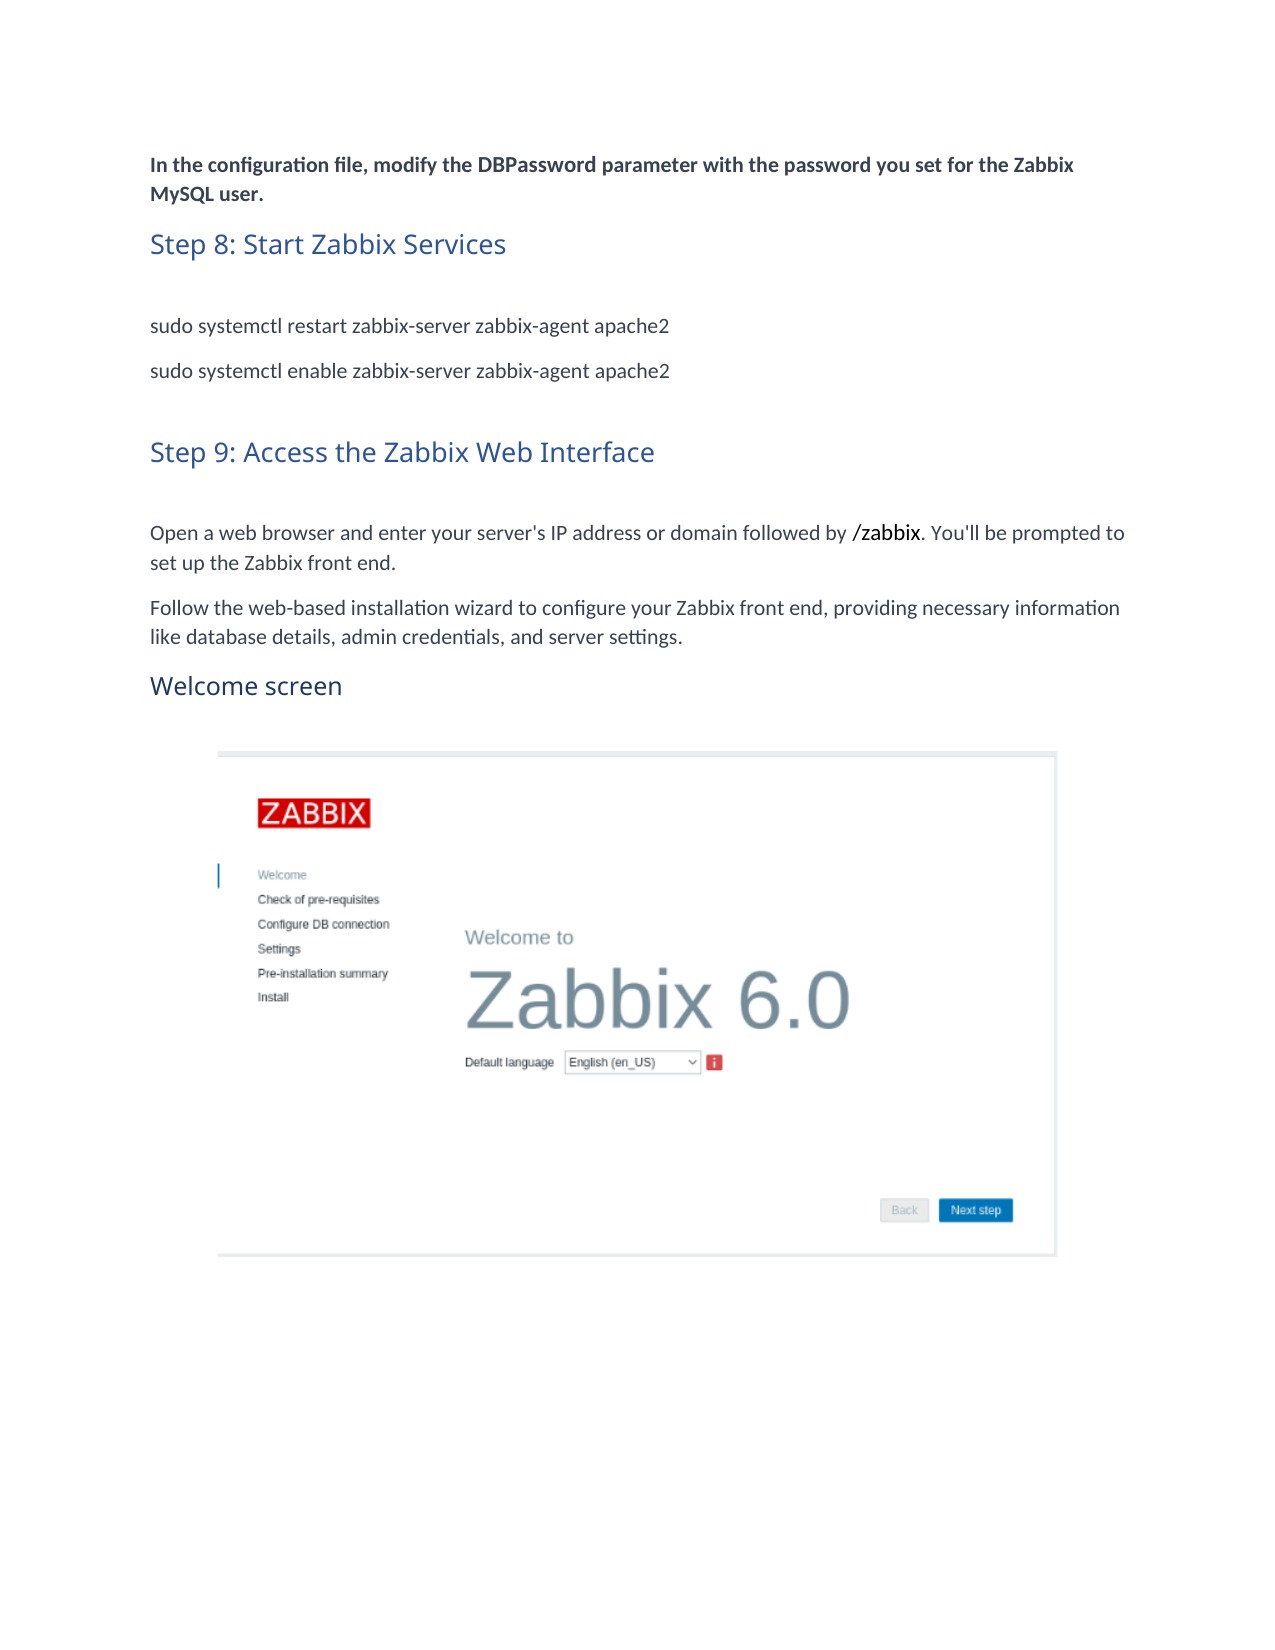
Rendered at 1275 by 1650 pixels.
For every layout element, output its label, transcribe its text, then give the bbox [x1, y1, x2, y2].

subtitle Step 8: Start Zabbix Services [150, 226, 1125, 262]
text Open a web browser and enter your server's IP address or domain followed by /zabbix. You'll be prompted to set up the Zabbix front end. [150, 518, 1125, 575]
text sudo systemctl restart zabbix-server zabbix-agent apache2 [150, 312, 1125, 339]
text In the configuration file, modify the DBPassword parameter with the password you set for the Zabbix MySQL user. [150, 150, 1125, 207]
text Follow the web-based installation wizard to configure your Zabbix front end, providing necessary information like database details, admin credentials, and server settings. [150, 594, 1125, 649]
subtitle Step 9: Access the Zabbix Web Interface [150, 433, 1125, 470]
subtitle Welcome screen [150, 668, 1125, 702]
text sudo systemctl enable zabbix-server zabbix-agent apache2 [150, 358, 1125, 414]
picture [217, 751, 1058, 1257]
